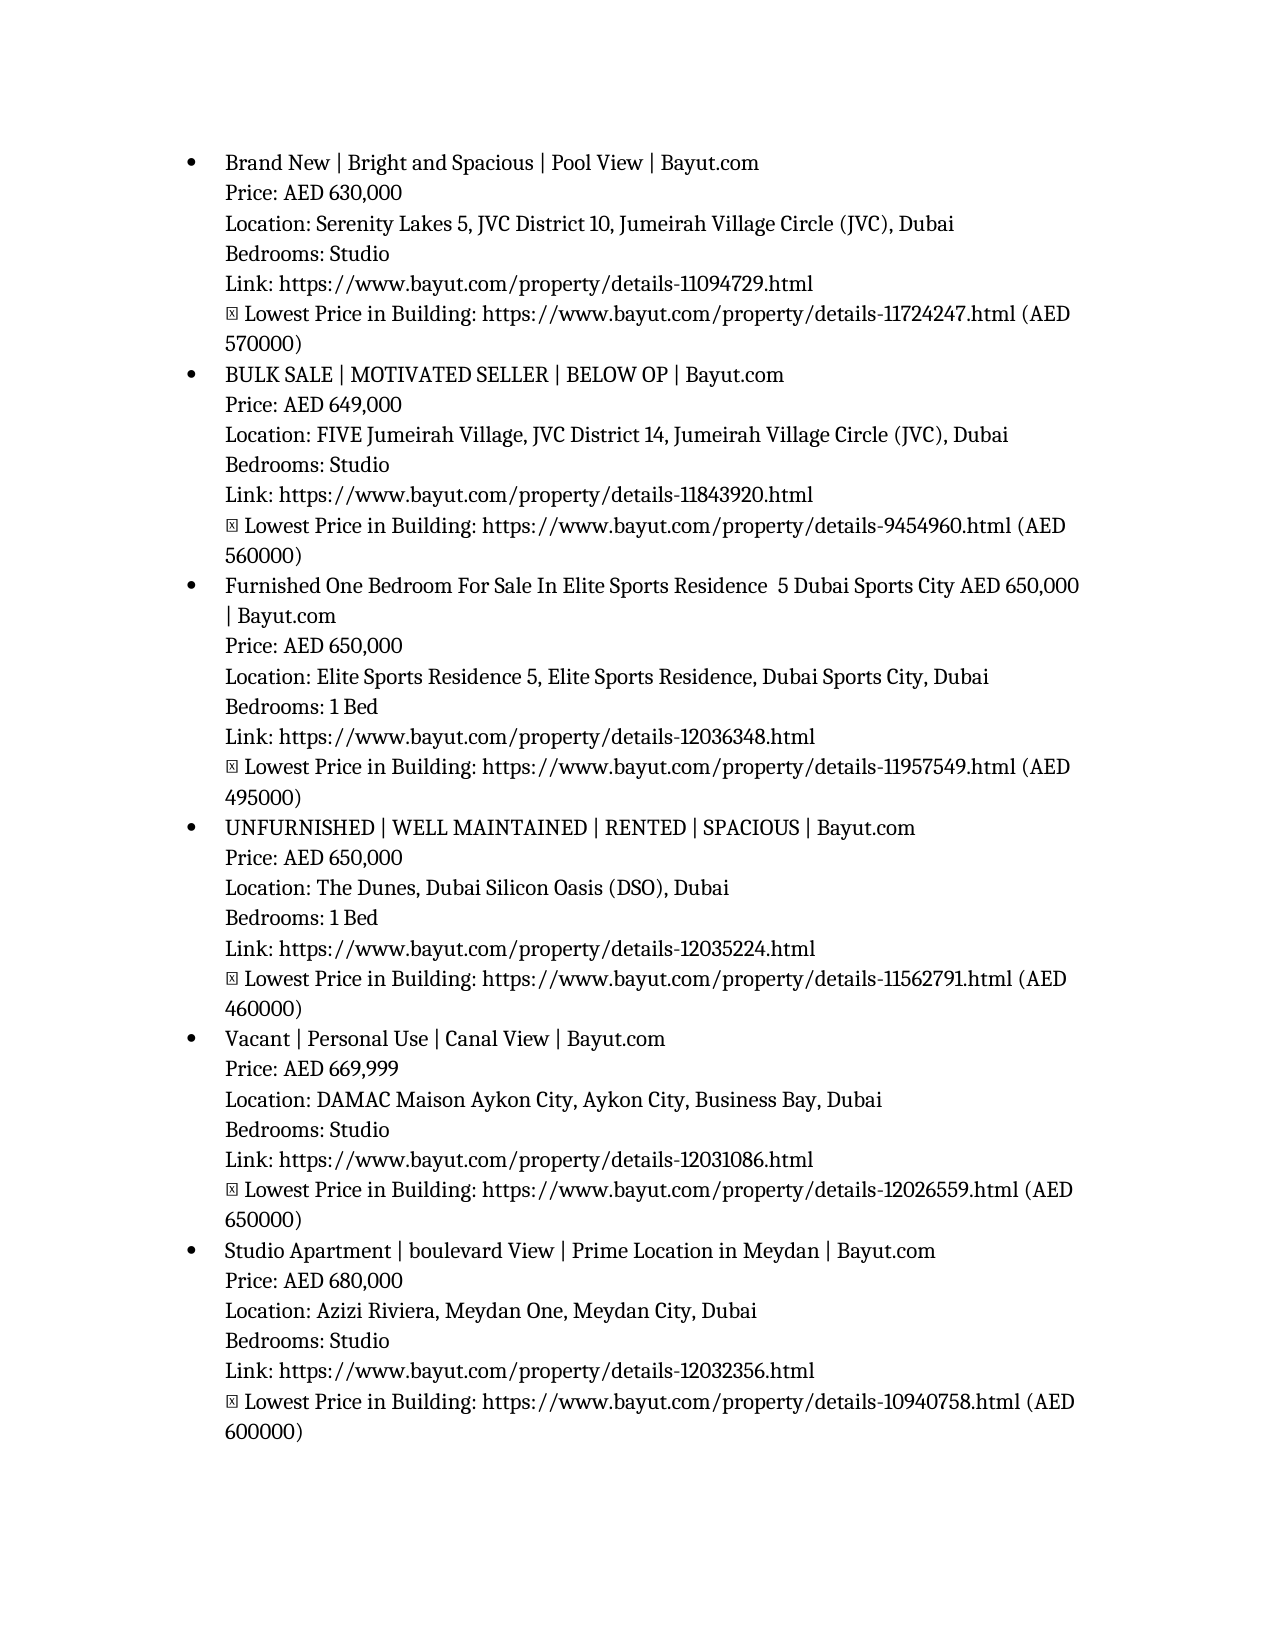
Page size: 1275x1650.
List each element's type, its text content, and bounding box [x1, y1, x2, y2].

list UNFURNISHED | WELL MAINTAINED | RENTED | SPACIOUS | Bayut.com Price: AED 650,000 Location: The Dunes, Dubai Silicon Oasis (DSO), Dubai Bedrooms: 1 Bed Link: https://www.bayut.com/property/details-12035224.html 💡 Lowest Price in Building: https://www.bayut.com/property/details-11562791.html (AED 460000) [187, 814, 1087, 1022]
list BULK SALE | MOTIVATED SELLER | BELOW OP | Bayut.com Price: AED 649,000 Location: FIVE Jumeirah Village, JVC District 14, Jumeirah Village Circle (JVC), Dubai Bedrooms: Studio Link: https://www.bayut.com/property/details-11843920.html 💡 Lowest Price in Building: https://www.bayut.com/property/details-9454960.html (AED 560000) [187, 361, 1087, 569]
list Studio Apartment | boulevard View | Prime Location in Meydan | Bayut.com Price: AED 680,000 Location: Azizi Riviera, Meydan One, Meydan City, Dubai Bedrooms: Studio Link: https://www.bayut.com/property/details-12032356.html 💡 Lowest Price in Building: https://www.bayut.com/property/details-10940758.html (AED 600000) [187, 1237, 1087, 1445]
list Vacant | Personal Use | Canal View | Bayut.com Price: AED 669,999 Location: DAMAC Maison Aykon City, Aykon City, Business Bay, Dubai Bedrooms: Studio Link: https://www.bayut.com/property/details-12031086.html 💡 Lowest Price in Building: https://www.bayut.com/property/details-12026559.html (AED 650000) [187, 1026, 1087, 1234]
list Brand New | Bright and Spacious | Pool View | Bayut.com Price: AED 630,000 Location: Serenity Lakes 5, JVC District 10, Jumeirah Village Circle (JVC), Dubai Bedrooms: Studio Link: https://www.bayut.com/property/details-11094729.html 💡 Lowest Price in Building: https://www.bayut.com/property/details-11724247.html (AED 570000) [187, 150, 1087, 358]
list Furnished One Bedroom For Sale In Elite Sports Residence 5 Dubai Sports City AED 650,000 | Bayut.com Price: AED 650,000 Location: Elite Sports Residence 5, Elite Sports Residence, Dubai Sports City, Dubai Bedrooms: 1 Bed Link: https://www.bayut.com/property/details-12036348.html 💡 Lowest Price in Building: https://www.bayut.com/property/details-11957549.html (AED 495000) [187, 573, 1087, 811]
